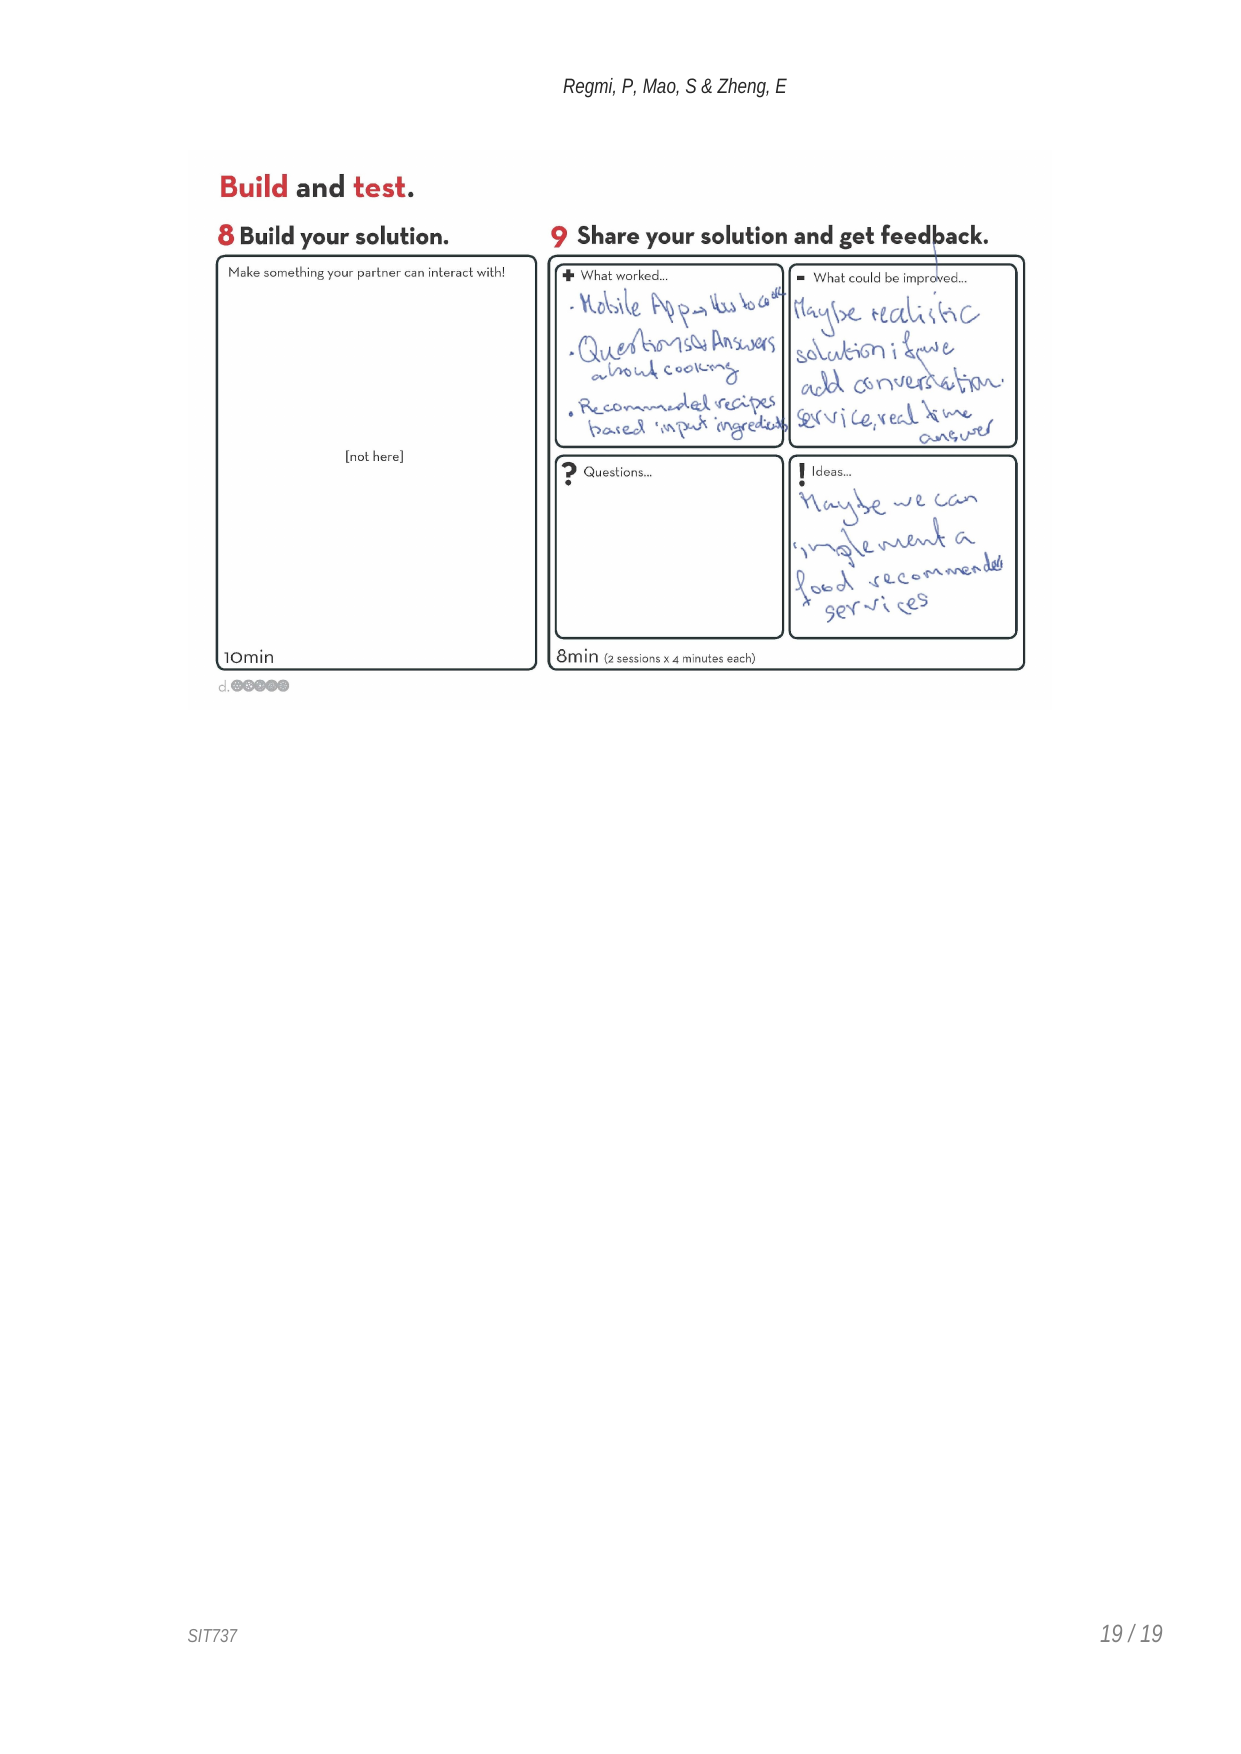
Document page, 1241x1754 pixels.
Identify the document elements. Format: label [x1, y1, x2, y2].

picture [187, 150, 1053, 710]
